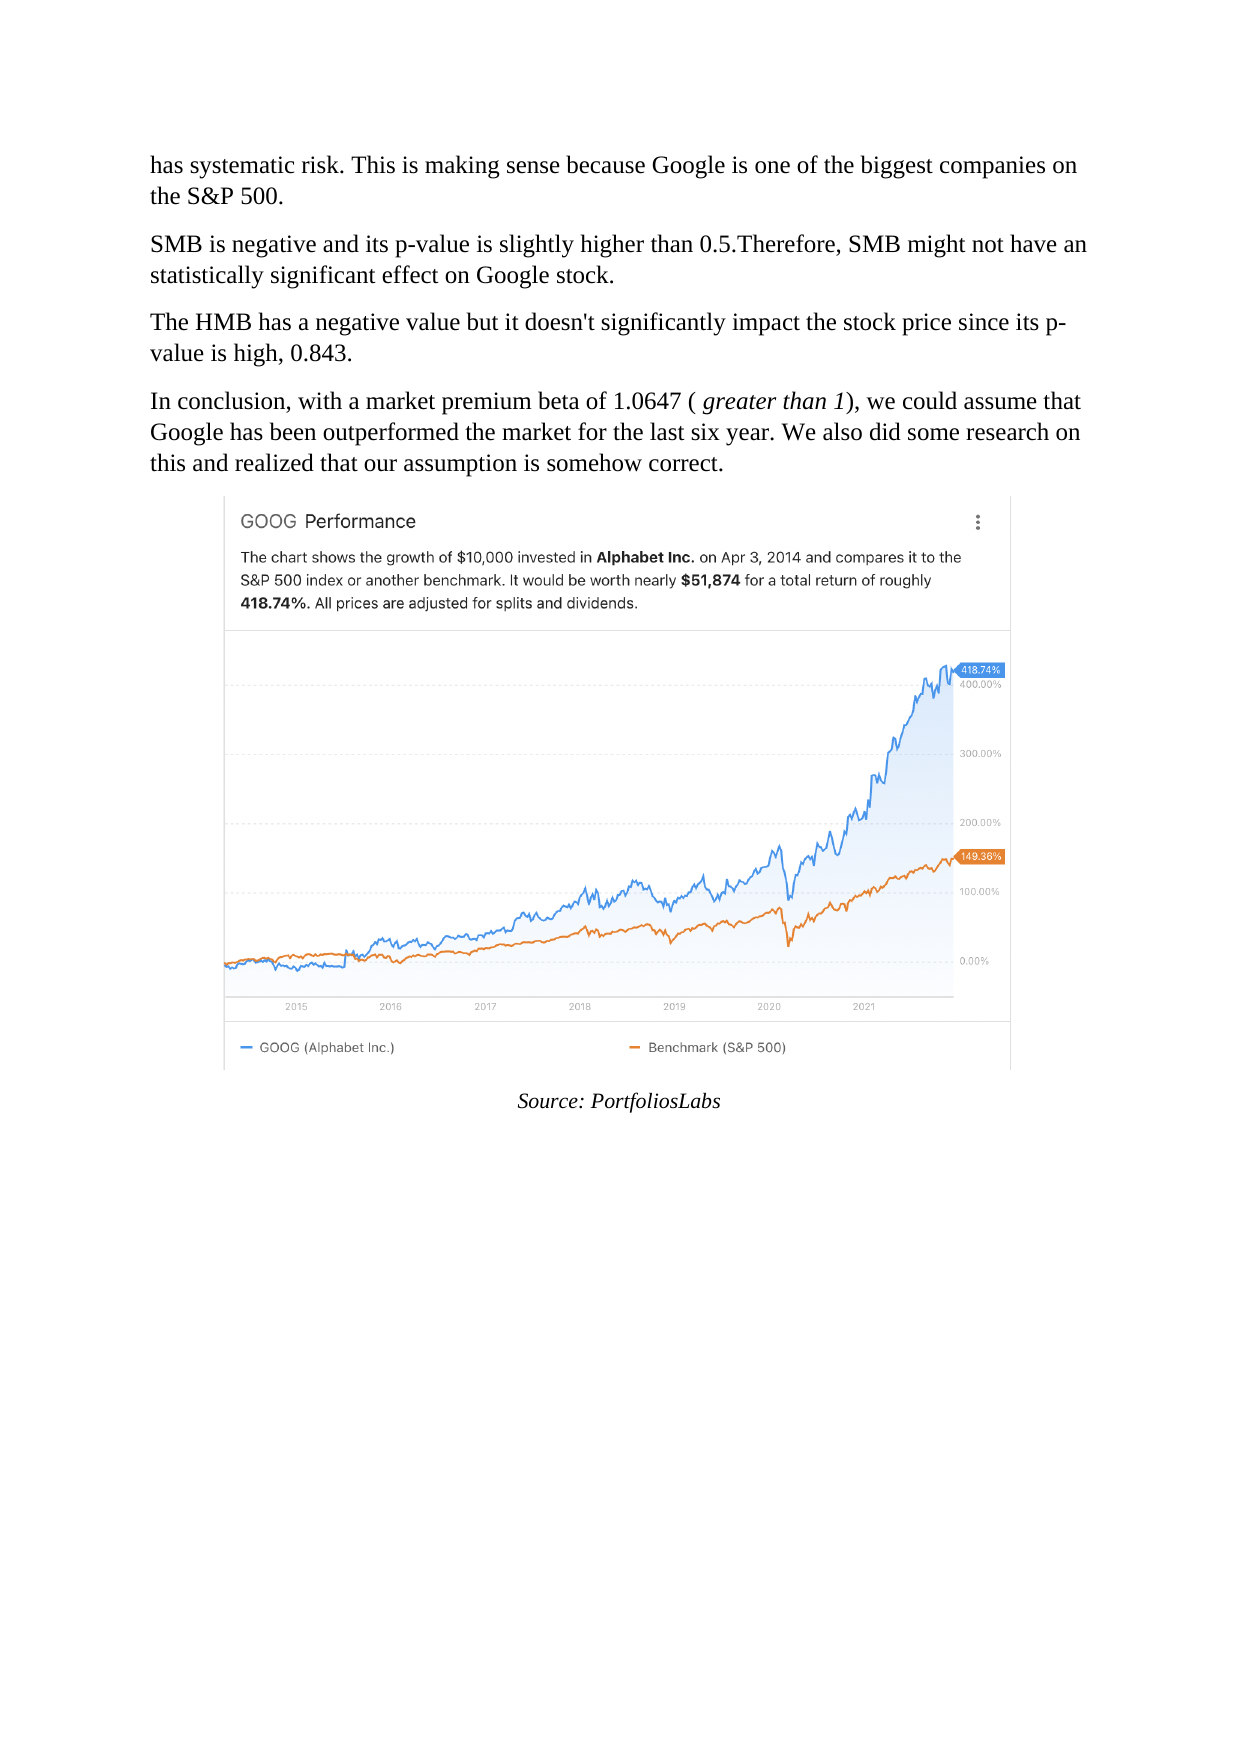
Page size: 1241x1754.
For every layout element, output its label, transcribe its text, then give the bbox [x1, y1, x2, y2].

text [150, 150, 1090, 210]
text In conclusion, with a market premium beta of 1.0647 ( greater than 1), we could assume that Google has been outperformed the market for the last six year. We also did some research on this and realized that our assumption is somehow correct. [150, 386, 1090, 477]
text SMB is negative and its p-value is slightly higher than 0.5.Therefore, SMB might not have an statistically significant effect on Google stock. [150, 229, 1090, 288]
text Source: PortfoliosLabs [150, 1088, 1090, 1114]
picture [222, 496, 1018, 1070]
text The HMB has a negative value but it doesn't significantly impact the stock price since its p-value is high, 0.843. [150, 307, 1090, 367]
